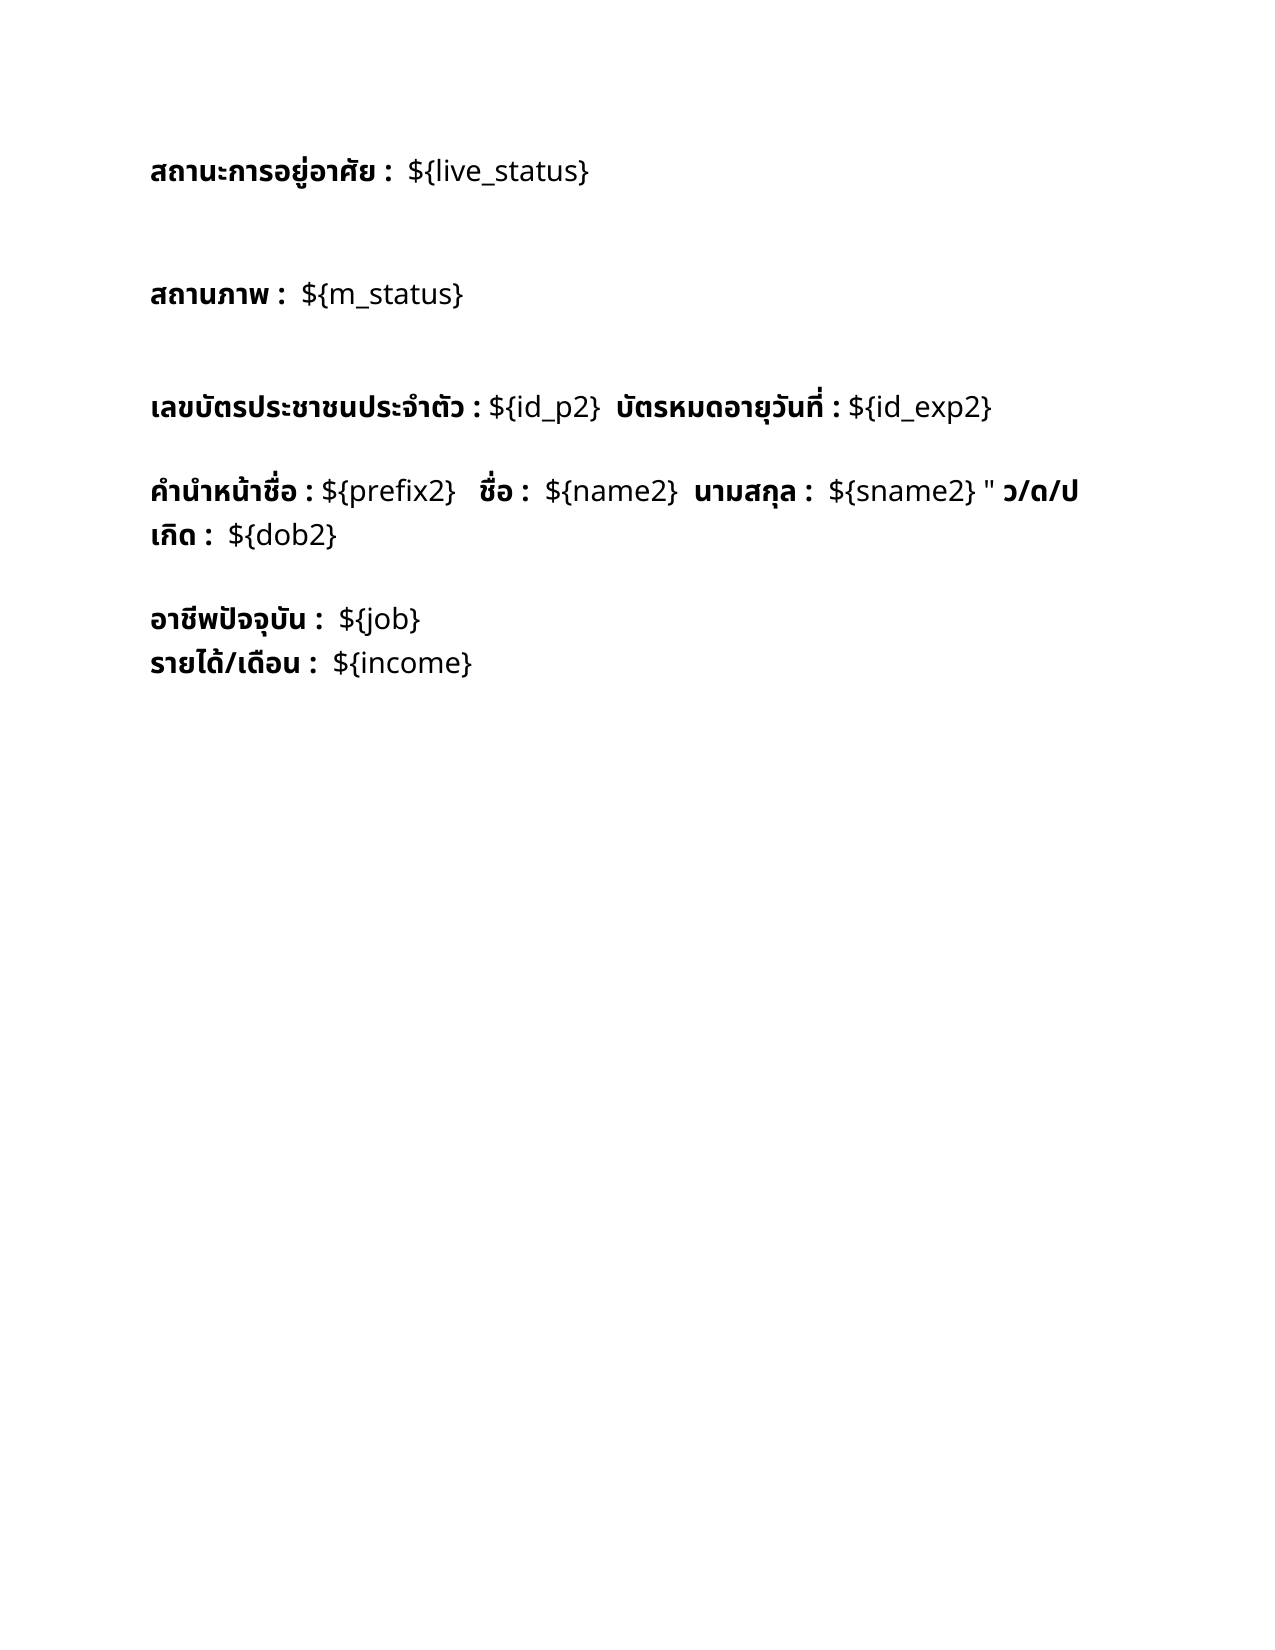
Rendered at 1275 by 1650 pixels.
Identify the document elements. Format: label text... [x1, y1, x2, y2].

text เลขบัตรประชาชนประจำตัว : ${id_p2} บัตรหมดอายุวันที่ : ${id_exp2} [150, 386, 1125, 431]
text คำนำหน้าชื่อ : ${prefix2} ชื่อ : ${name2} นามสกุล : ${sname2} " ว/ด/ป เกิด : ${dob2} [150, 470, 1125, 559]
text สถานะการอยู่อาศัย : ${live_status} [150, 150, 1125, 194]
text อาชีพปัจจุบัน : ${job} รายได้/เดือน : ${income} [150, 598, 1125, 687]
text สถานภาพ : ${m_status} [150, 274, 1125, 318]
